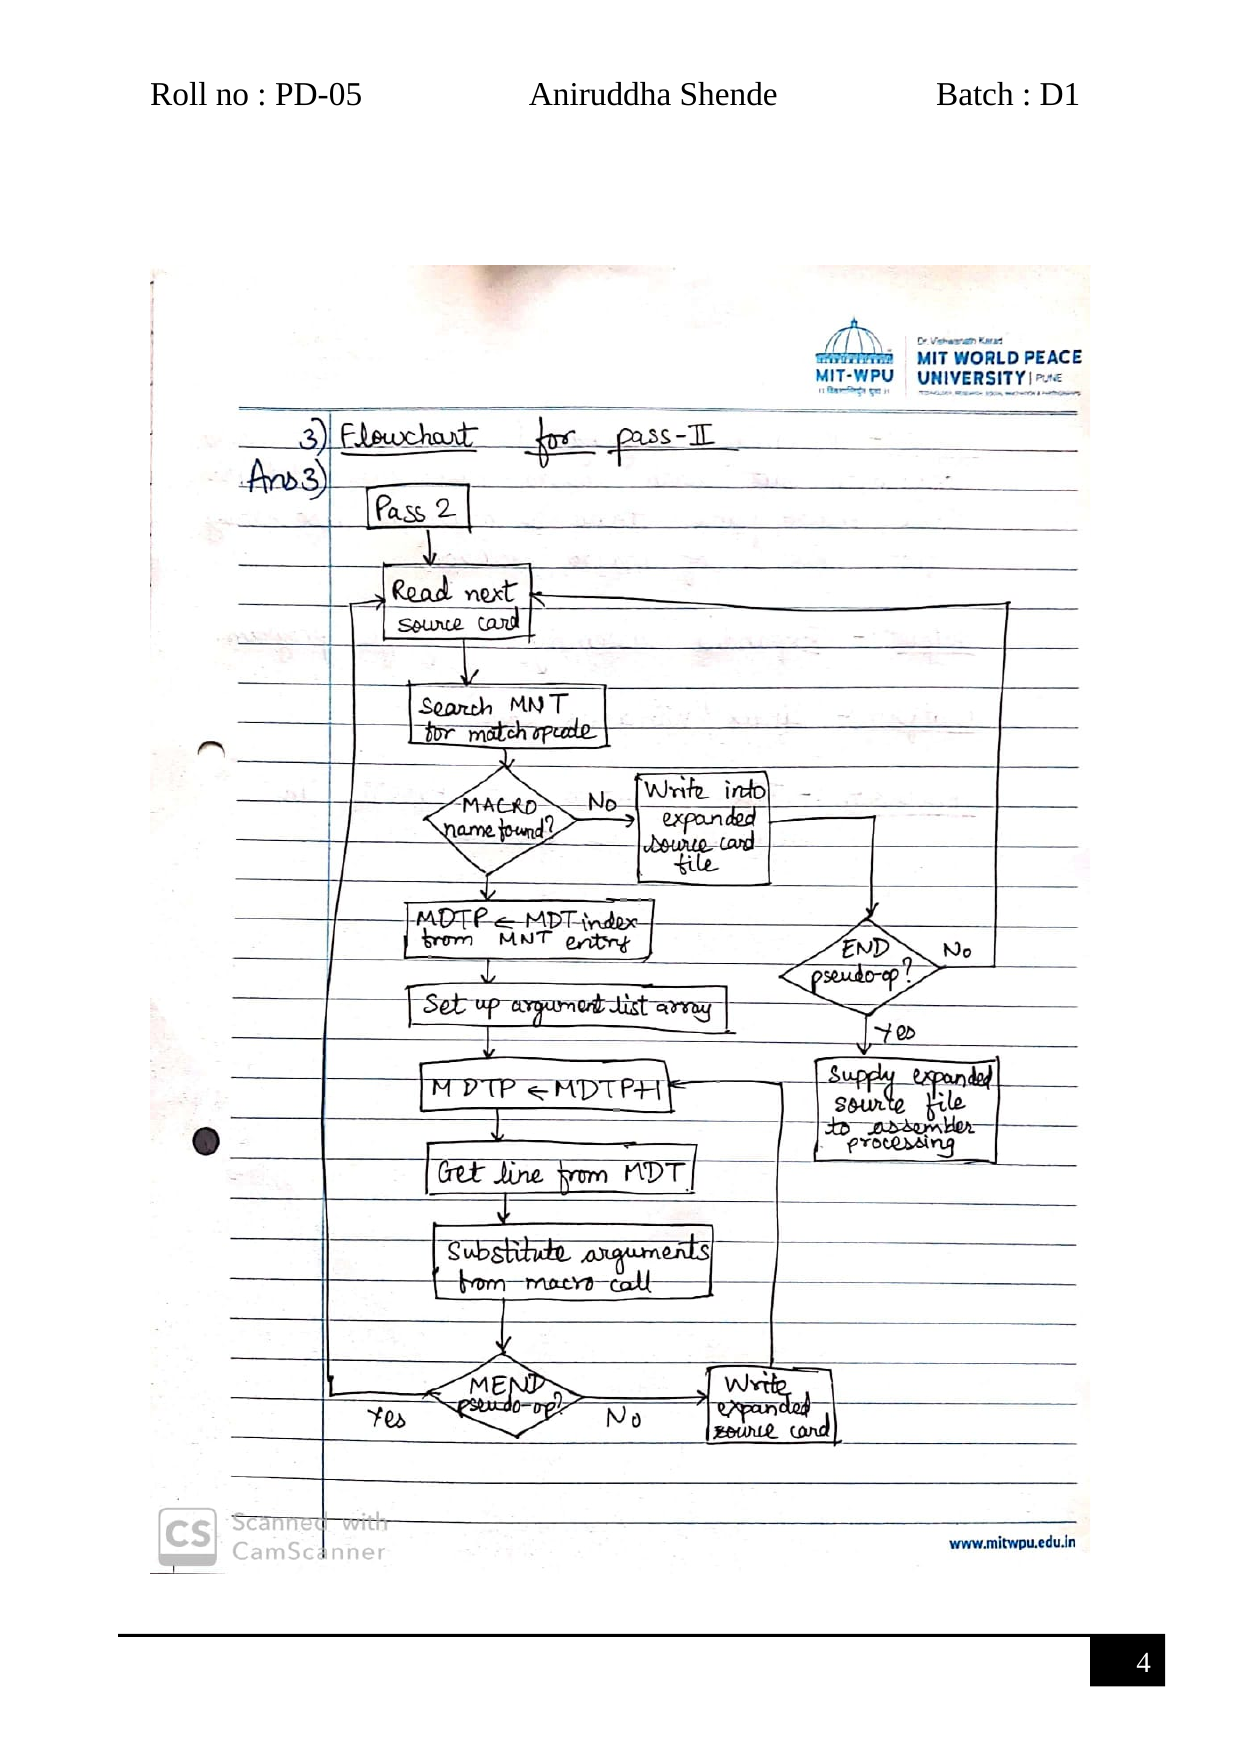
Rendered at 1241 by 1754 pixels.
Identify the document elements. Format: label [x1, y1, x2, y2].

picture [150, 265, 1091, 1574]
